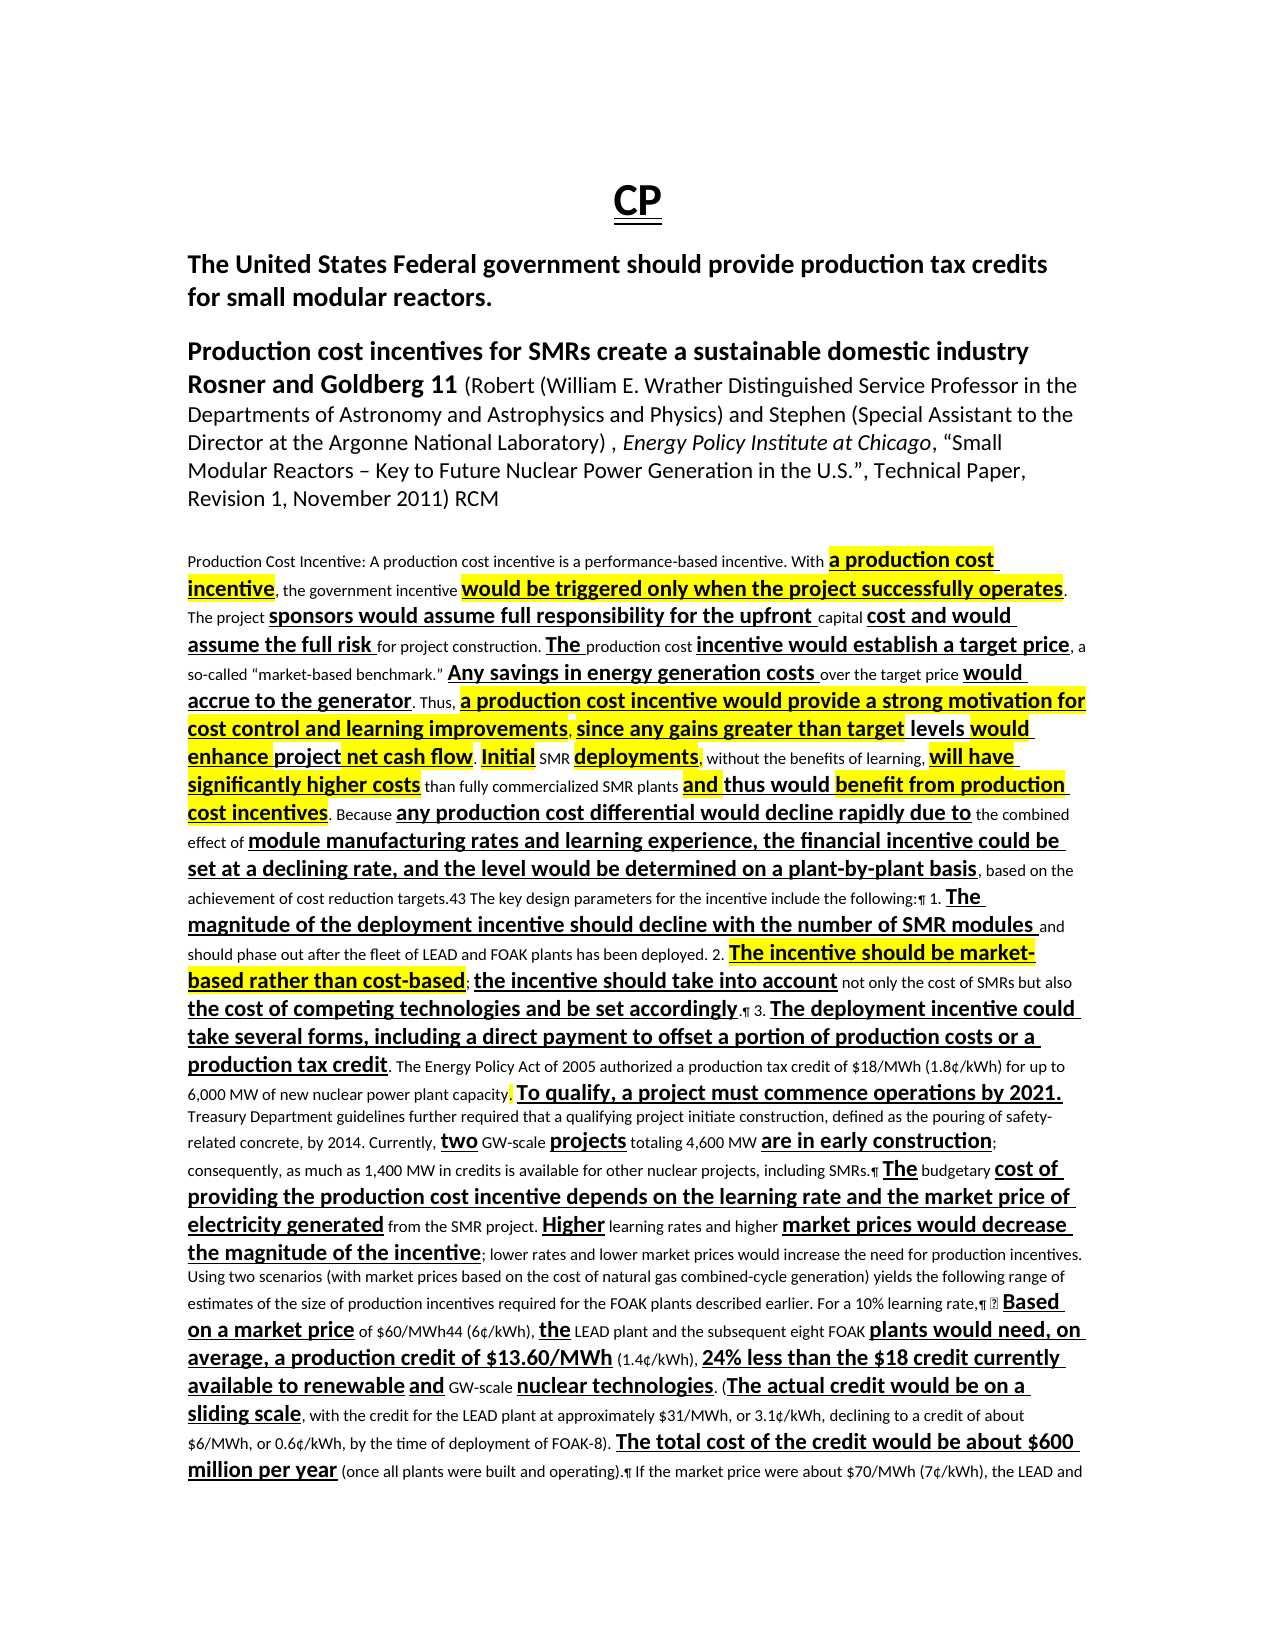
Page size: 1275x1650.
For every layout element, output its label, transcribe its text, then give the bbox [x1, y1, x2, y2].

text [187, 546, 1087, 1483]
subtitle CP [187, 171, 1087, 227]
text Rosner and Goldberg 11 (Robert (William E. Wrather Distinguished Service Professor in the Departments of Astronomy and Astrophysics and Physics) and Stephen (Special Assistant to the Director at the Argonne National Laboratory) , Energy Policy Institute at Chicago, “Small Modular Reactors – Key to Future Nuclear Power Generation in the U.S.”, Technical Paper, Revision 1, November 2011) RCM [187, 367, 1087, 513]
subtitle Production cost incentives for SMRs create a sustainable domestic industry [187, 334, 1087, 367]
subtitle The United States Federal government should provide production tax credits for small modular reactors. [187, 248, 1087, 314]
